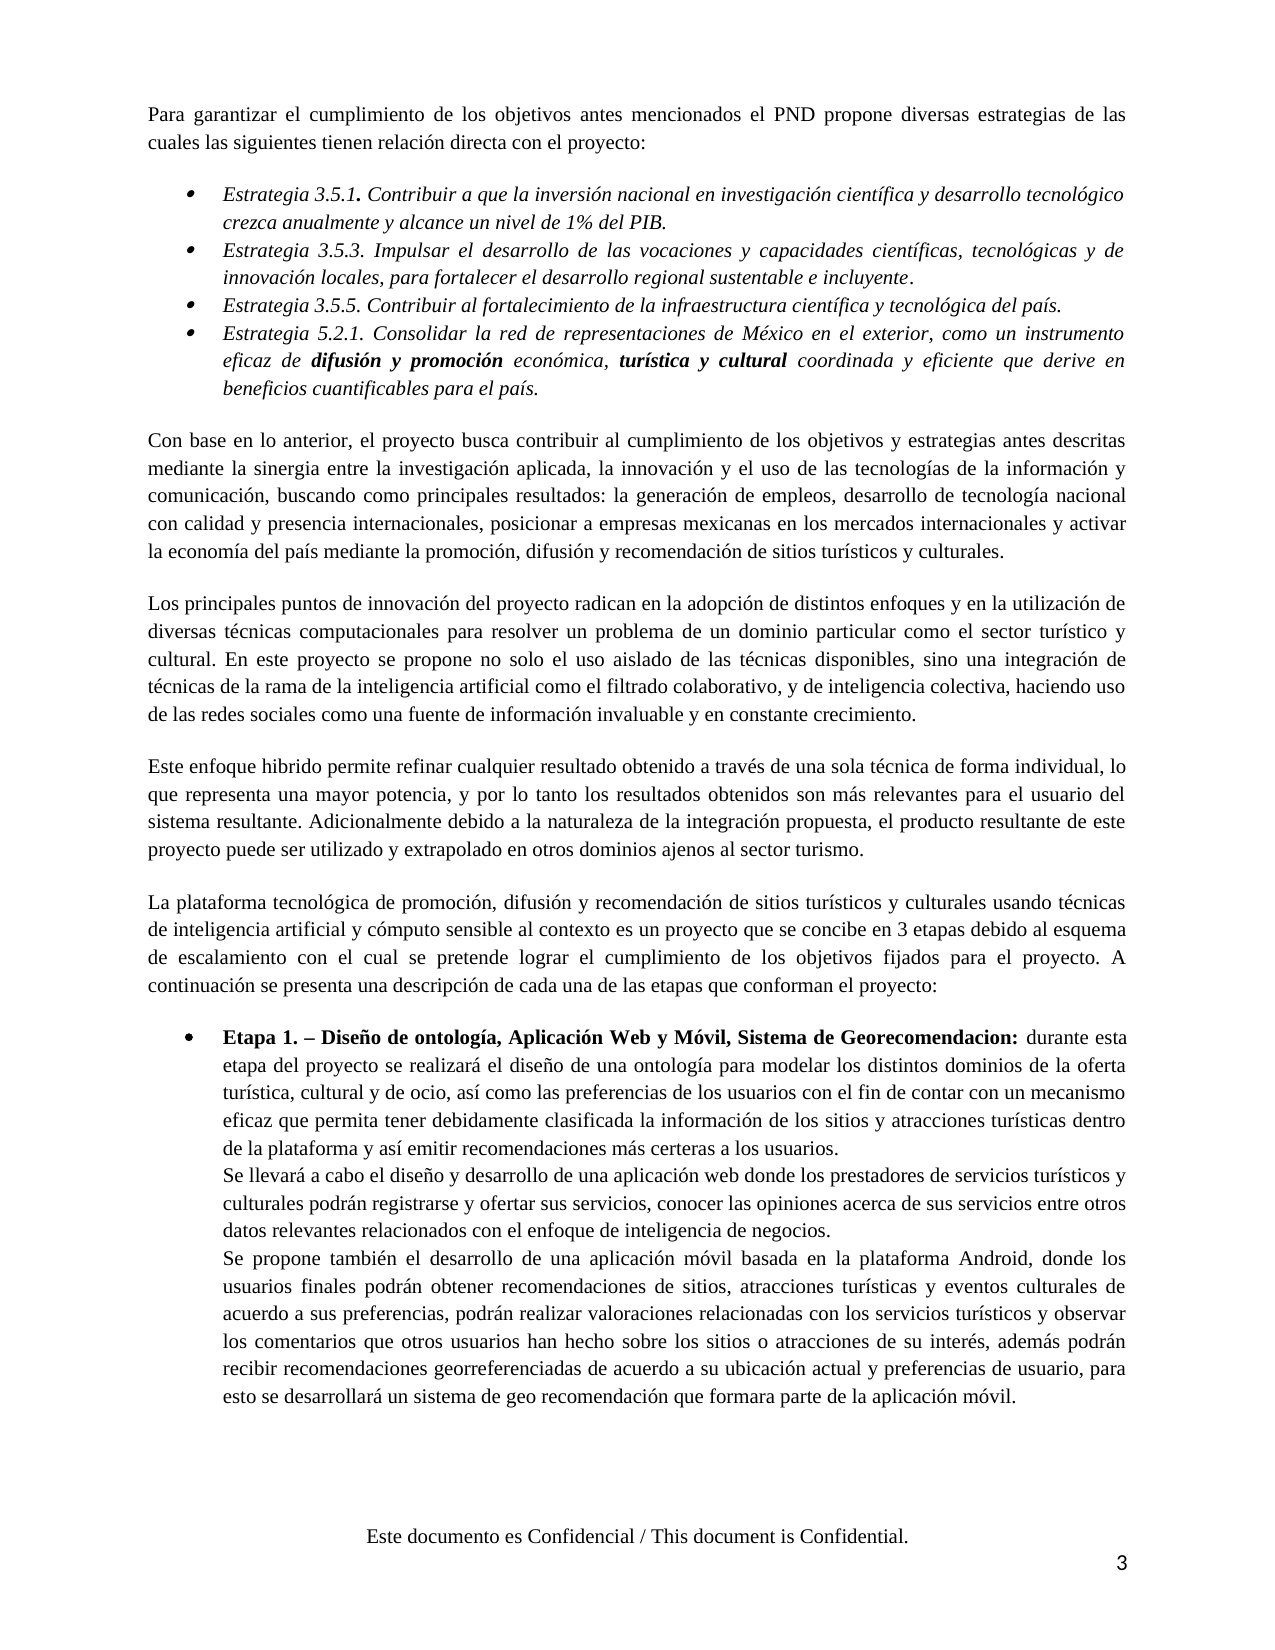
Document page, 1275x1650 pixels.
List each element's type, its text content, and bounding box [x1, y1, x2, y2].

list Estrategia 3.5.5. Contribuir al fortalecimiento de la infraestructura científica y tecnológica del país. [185, 293, 1127, 317]
text Los principales puntos de innovación del proyecto radican en la adopción de distintos enfoques y en la utilización de diversas técnicas computacionales para resolver un problema de un dominio particular como el sector turístico y cultural. En este proyecto se propone no solo el uso aislado de las técnicas disponibles, sino una integración de técnicas de la rama de la inteligencia artificial como el filtrado colaborativo, y de inteligencia colectiva, haciendo uso de las redes sociales como una fuente de información invaluable y en constante crecimiento. [148, 591, 1127, 726]
list Estrategia 3.5.1. Contribuir a que la inversión nacional en investigación científica y desarrollo tecnológico crezca anualmente y alcance un nivel de 1% del PIB. [185, 182, 1127, 234]
list Estrategia 3.5.3. Impulsar el desarrollo de las vocaciones y capacidades científicas, tecnológicas y de innovación locales, para fortalecer el desarrollo regional sustentable e incluyente. [185, 238, 1127, 289]
text Para garantizar el cumplimiento de los objetivos antes mencionados el PND propone diversas estrategias de las cuales las siguientes tienen relación directa con el proyecto: [148, 102, 1127, 154]
list Se propone también el desarrollo de una aplicación móvil basada en la plataforma Android, donde los usuarios finales podrán obtener recomendaciones de sitios, atracciones turísticas y eventos culturales de acuerdo a sus preferencias, podrán realizar valoraciones relacionadas con los servicios turísticos y observar los comentarios que otros usuarios han hecho sobre los sitios o atracciones de su interés, además podrán recibir recomendaciones georreferenciadas de acuerdo a su ubicación actual y preferencias de usuario, para esto se desarrollará un sistema de geo recomendación que formara parte de la aplicación móvil. [223, 1246, 1127, 1408]
text La plataforma tecnológica de promoción, difusión y recomendación de sitios turísticos y culturales usando técnicas de inteligencia artificial y cómputo sensible al contexto es un proyecto que se concibe en 3 etapas debido al esquema de escalamiento con el cual se pretende lograr el cumplimiento de los objetivos fijados para el proyecto. A continuación se presenta una descripción de cada una de las etapas que conforman el proyecto: [148, 890, 1127, 997]
list Se llevará a cabo el diseño y desarrollo de una aplicación web donde los prestadores de servicios turísticos y culturales podrán registrarse y ofertar sus servicios, conocer las opiniones acerca de sus servicios entre otros datos relevantes relacionados con el enfoque de inteligencia de negocios. [223, 1163, 1127, 1242]
list Etapa 1. – Diseño de ontología, Aplicación Web y Móvil, Sistema de Georecomendacion: durante esta etapa del proyecto se realizará el diseño de una ontología para modelar los distintos dominios de la oferta turística, cultural y de ocio, así como las preferencias de los usuarios con el fin de contar con un mecanismo eficaz que permita tener debidamente clasificada la información de los sitios y atracciones turísticas dentro de la plataforma y así emitir recomendaciones más certeras a los usuarios. [185, 1025, 1127, 1159]
text Este enfoque hibrido permite refinar cualquier resultado obtenido a través de una sola técnica de forma individual, lo que representa una mayor potencia, y por lo tanto los resultados obtenidos son más relevantes para el usuario del sistema resultante. Adicionalmente debido a la naturaleza de la integración propuesta, el producto resultante de este proyecto puede ser utilizado y extrapolado en otros dominios ajenos al sector turismo. [148, 754, 1127, 861]
list Estrategia 5.2.1. Consolidar la red de representaciones de México en el exterior, como un instrumento eficaz de difusión y promoción económica, turística y cultural coordinada y eficiente que derive en beneficios cuantificables para el país. [185, 320, 1127, 400]
text Con base en lo anterior, el proyecto busca contribuir al cumplimiento de los objetivos y estrategias antes descritas mediante la sinergia entre la investigación aplicada, la innovación y el uso de las tecnologías de la información y comunicación, buscando como principales resultados: la generación de empleos, desarrollo de tecnología nacional con calidad y presencia internacionales, posicionar a empresas mexicanas en los mercados internacionales y activar la economía del país mediante la promoción, difusión y recomendación de sitios turísticos y culturales. [148, 428, 1127, 563]
